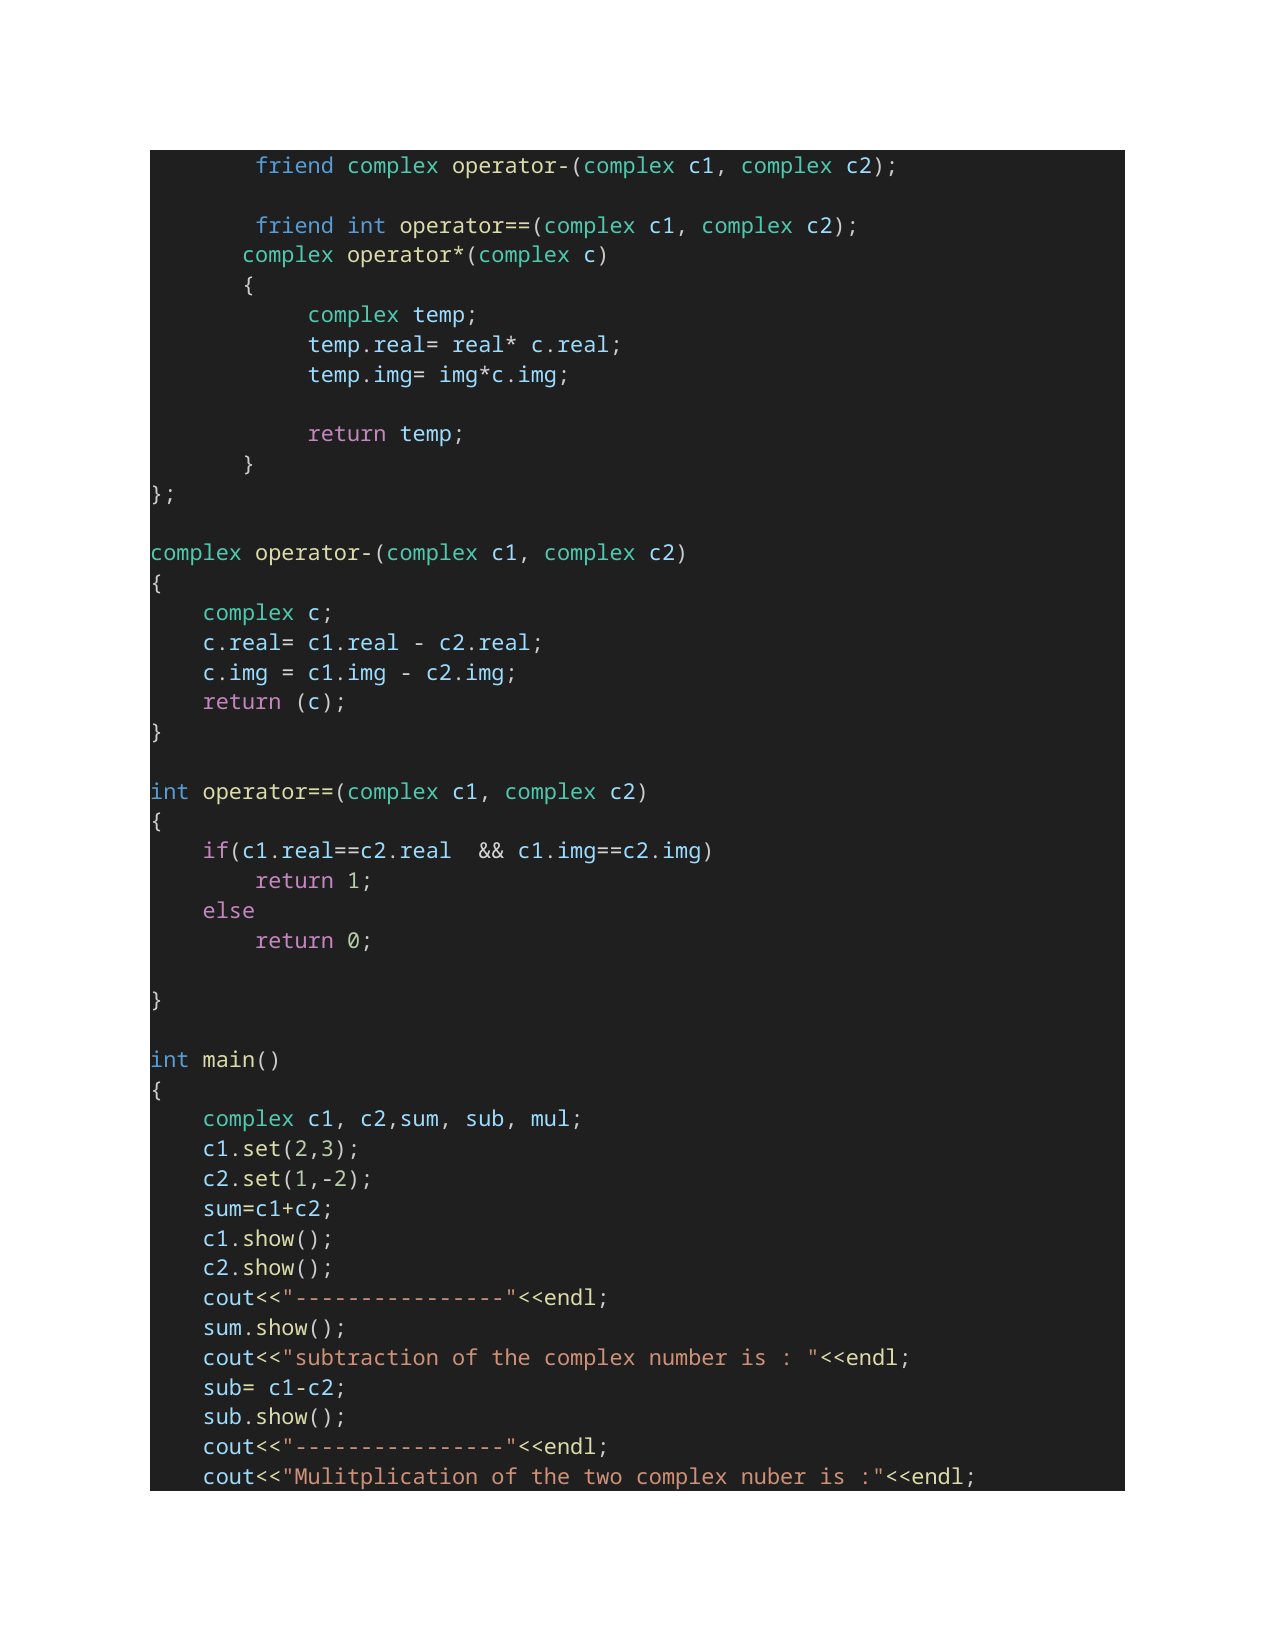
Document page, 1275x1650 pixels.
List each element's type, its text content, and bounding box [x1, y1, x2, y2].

text if(c1.real==c2.real && c1.img==c2.img) [150, 835, 1125, 865]
text sub= c1-c2; [150, 1371, 1125, 1401]
text c.img = c1.img - c2.img; [150, 656, 1125, 686]
text c.real= c1.real - c2.real; [150, 627, 1125, 656]
text sub.show(); [150, 1401, 1125, 1431]
text friend int operator==(complex c1, complex c2); [150, 209, 1125, 239]
text complex temp; [150, 299, 1125, 329]
text cout<<"Mulitplication of the two complex nuber is :"<<endl; [150, 1461, 1125, 1491]
text sum=c1+c2; [150, 1193, 1125, 1222]
text cout<<"----------------"<<endl; [150, 1431, 1125, 1461]
text complex operator-(complex c1, complex c2) [150, 537, 1125, 567]
text c2.show(); [150, 1252, 1125, 1282]
text complex c1, c2,sum, sub, mul; [150, 1103, 1125, 1133]
text }; [150, 478, 1125, 507]
text c1.set(2,3); [150, 1133, 1125, 1163]
text c1.show(); [150, 1222, 1125, 1252]
text { [150, 269, 1125, 299]
text temp.real= real* c.real; [150, 329, 1125, 358]
text cout<<"subtraction of the complex number is : "<<endl; [150, 1342, 1125, 1371]
text friend complex operator-(complex c1, complex c2); [150, 150, 1125, 180]
text complex c; [150, 597, 1125, 627]
text int operator==(complex c1, complex c2) [150, 776, 1125, 805]
text return (c); [150, 686, 1125, 716]
text return 0; [150, 924, 1125, 954]
text sum.show(); [150, 1312, 1125, 1342]
text complex operator*(complex c) [150, 239, 1125, 269]
text } [150, 716, 1125, 746]
text } [150, 448, 1125, 478]
text { [150, 1073, 1125, 1103]
text return 1; [150, 865, 1125, 895]
text c2.set(1,-2); [150, 1163, 1125, 1193]
text } [150, 984, 1125, 1014]
text temp.img= img*c.img; [150, 358, 1125, 388]
text cout<<"----------------"<<endl; [150, 1282, 1125, 1312]
text { [150, 805, 1125, 835]
text { [150, 567, 1125, 597]
text else [150, 895, 1125, 924]
text return temp; [150, 418, 1125, 448]
text int main() [150, 1044, 1125, 1073]
